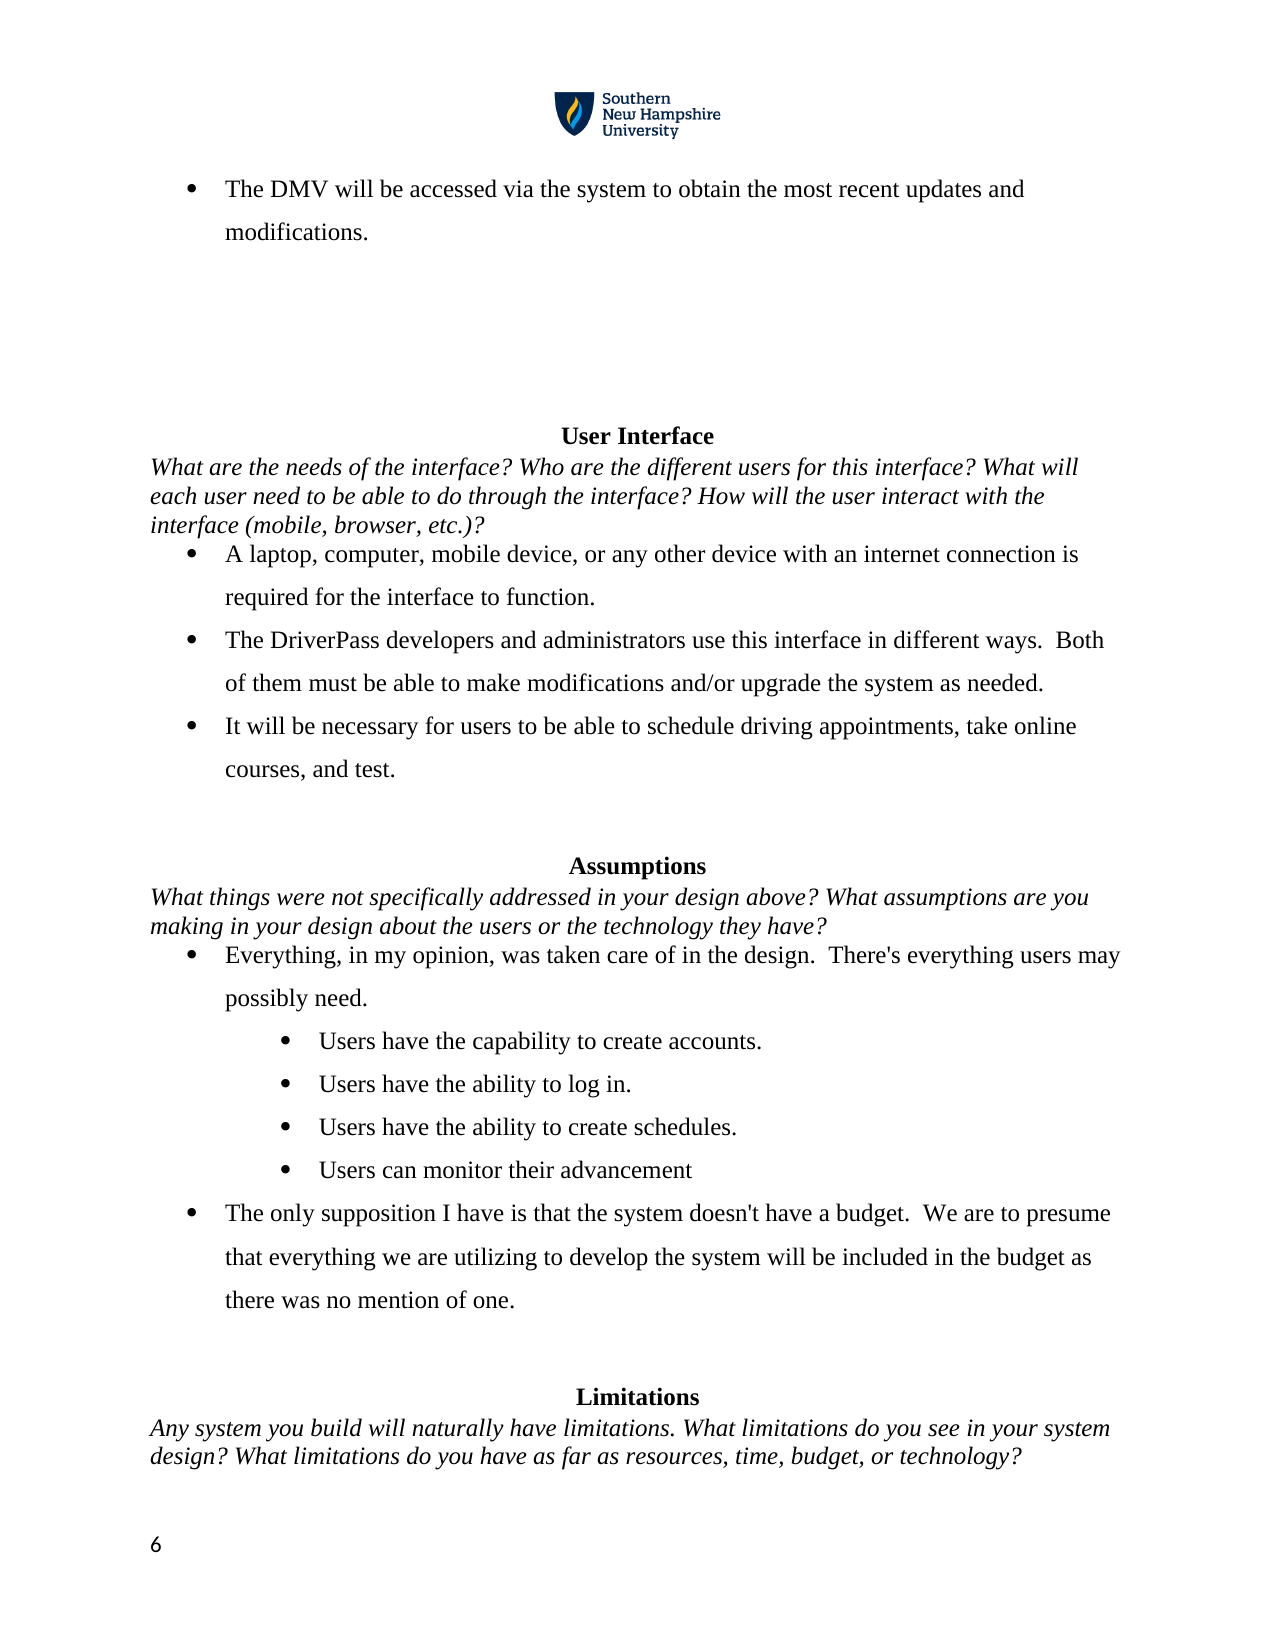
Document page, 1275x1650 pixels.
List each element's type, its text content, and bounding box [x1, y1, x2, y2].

text What things were not specifically addressed in your design above? What assumptions are you making in your design about the users or the technology they have? [150, 882, 1125, 940]
list A laptop, computer, mobile device, or any other device with an internet connection is required for the interface to function. [187, 539, 1125, 611]
list Users have the ability to create schedules. [281, 1112, 1125, 1141]
list The only supposition I have is that the system doesn't have a budget. We are to presume that everything we are utilizing to develop the system will be included in the budget as there was no mention of one. [187, 1198, 1125, 1313]
list The DMV will be accessed via the system to obtain the most recent updates and modifications. [187, 174, 1125, 246]
picture [546, 75, 729, 154]
text What are the needs of the interface? Who are the different users for this interface? What will each user need to be able to do through the interface? How will the user interact with the interface (mobile, browser, etc.)? [150, 452, 1125, 539]
text Any system you build will naturally have limitations. What limitations do you see in your system design? What limitations do you have as far as resources, time, budget, or technology? [150, 1413, 1125, 1470]
list It will be necessary for users to be able to schedule driving appointments, take online courses, and test. [187, 711, 1125, 783]
subtitle Assumptions [150, 851, 1125, 880]
list Users can monitor their advancement [281, 1155, 1125, 1184]
list Users have the capability to create accounts. [281, 1026, 1125, 1055]
subtitle Limitations [150, 1382, 1125, 1410]
list Everything, in my opinion, was taken care of in the design. There's everything users may possibly need. [187, 940, 1125, 1012]
list The DriverPass developers and administrators use this interface in different ways. Both of them must be able to make modifications and/or upgrade the system as needed. [187, 625, 1125, 697]
list Users have the ability to log in. [281, 1069, 1125, 1098]
subtitle User Interface [150, 421, 1125, 450]
